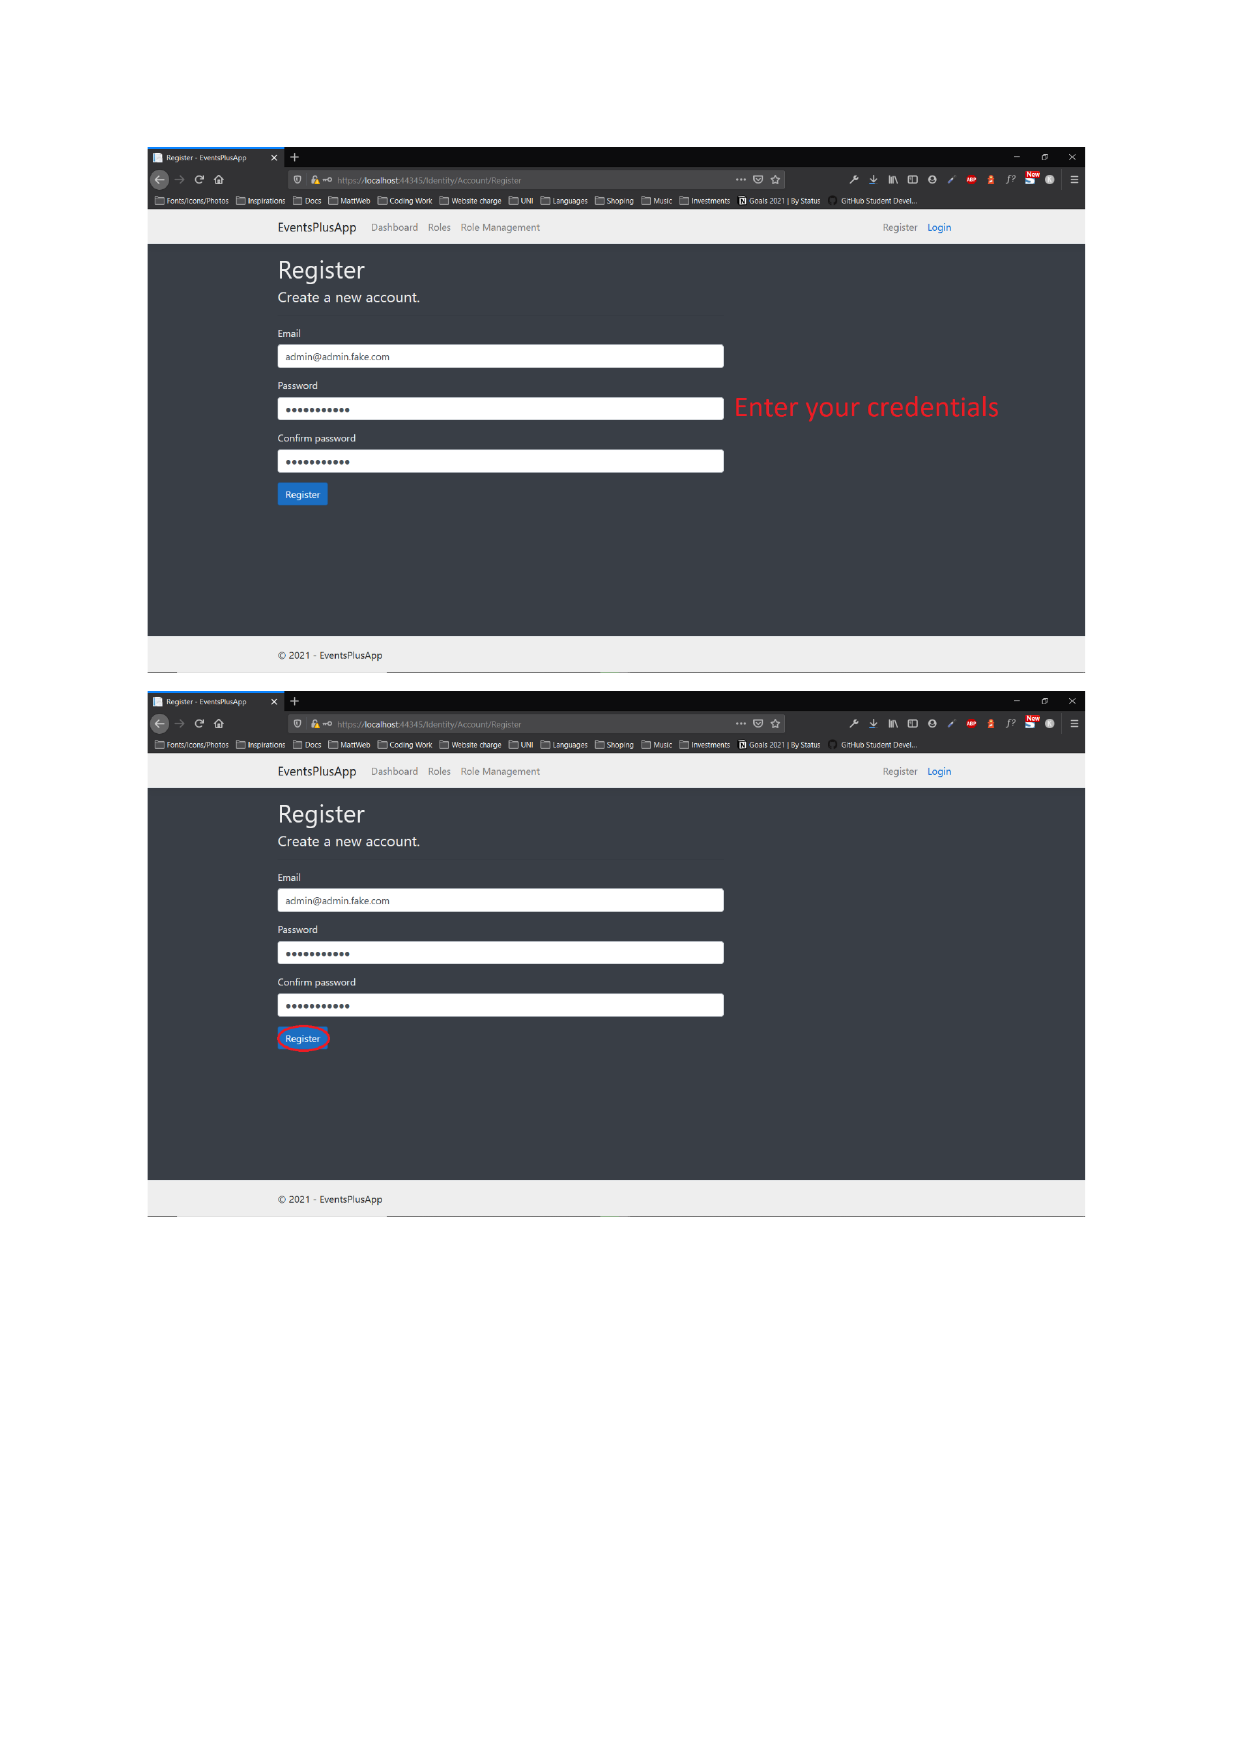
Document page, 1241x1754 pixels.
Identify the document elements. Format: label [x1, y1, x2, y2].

picture [147, 691, 1085, 1217]
picture [147, 147, 1085, 673]
